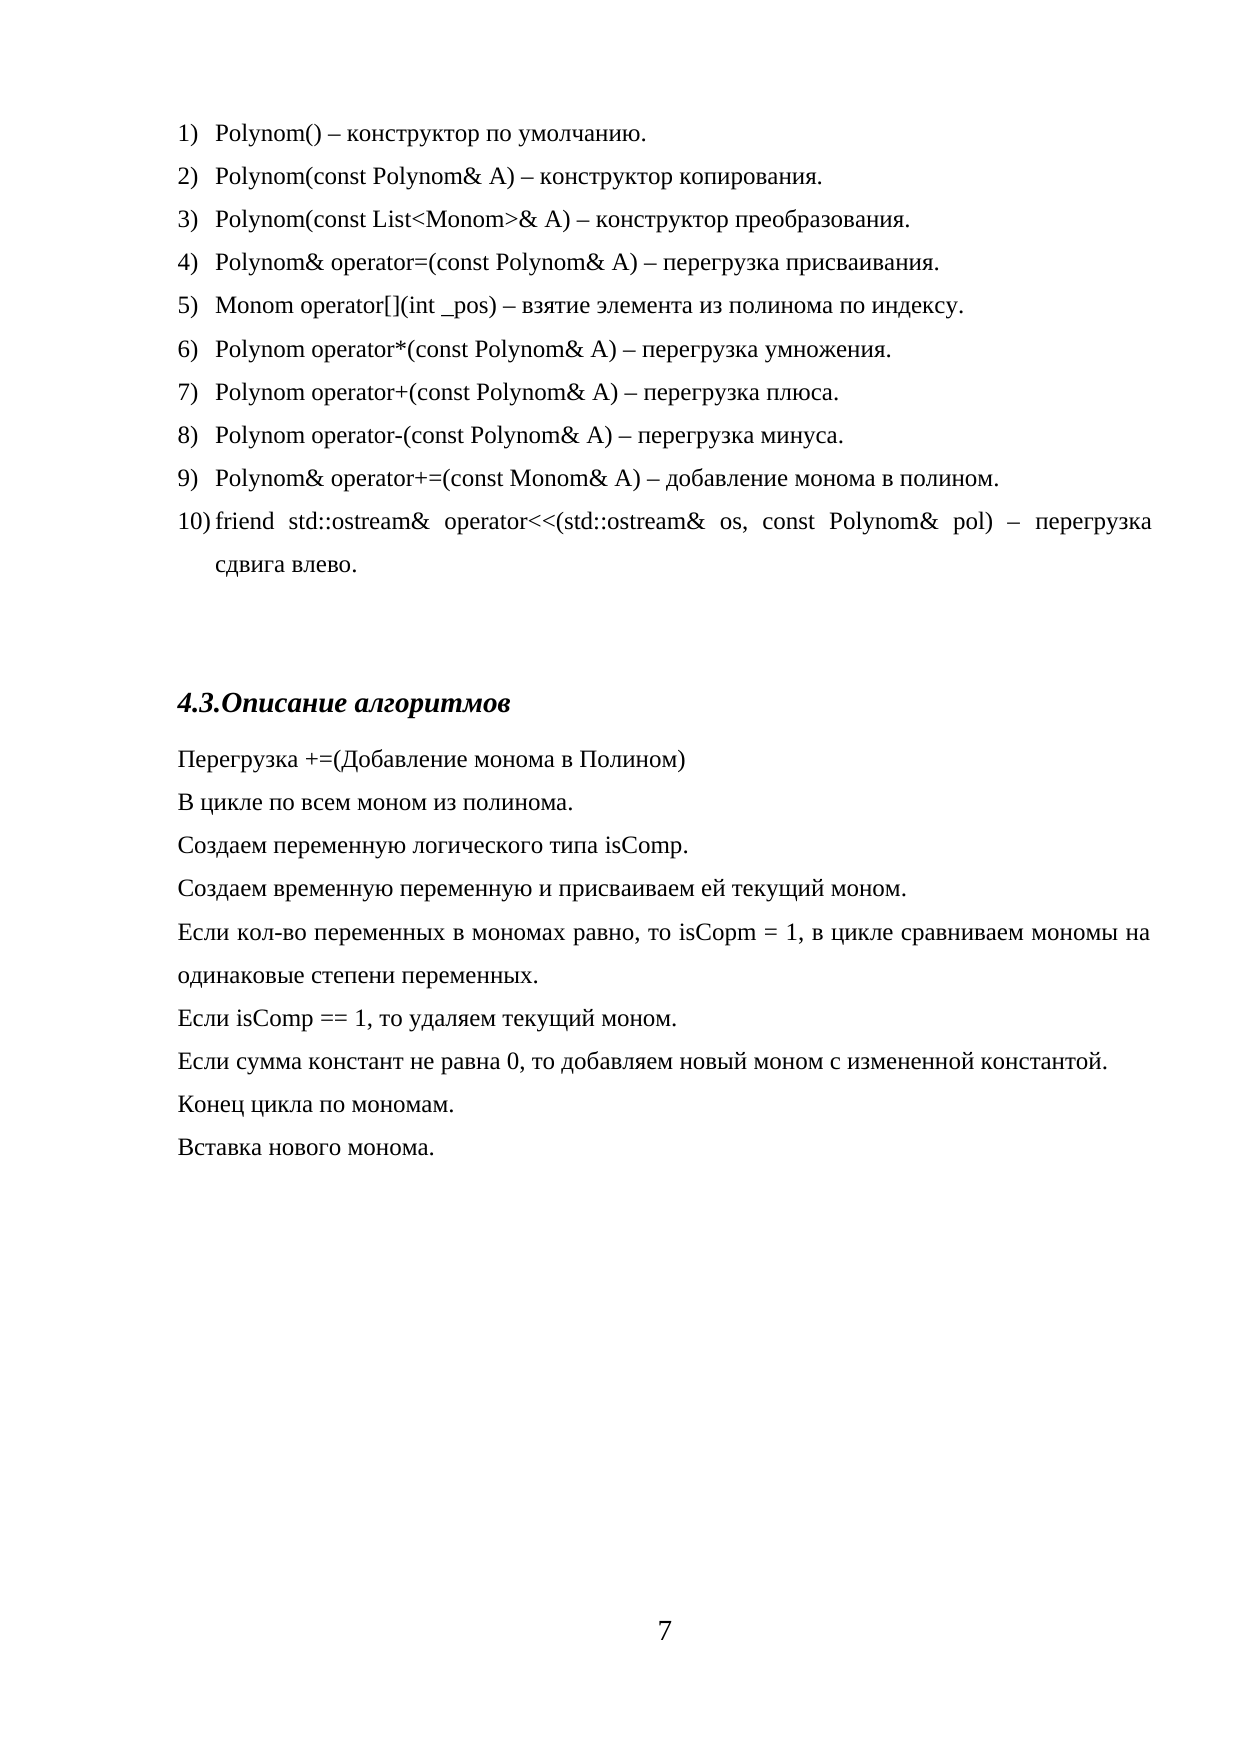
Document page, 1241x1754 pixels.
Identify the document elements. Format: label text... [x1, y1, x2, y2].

list Polynom& operator=(const Polynom& A) – перегрузка присваивания. [177, 247, 1152, 276]
text Если isComp == 1, то удаляем текущий моном. [177, 1003, 1152, 1032]
list Polynom operator*(const Polynom& A) – перегрузка умножения. [177, 334, 1152, 362]
text Создаем временную переменную и присваиваем ей текущий моном. [177, 873, 1152, 902]
text Вставка нового монома. [177, 1132, 1152, 1161]
list Polynom operator-(const Polynom& A) – перегрузка минуса. [177, 420, 1152, 449]
text Если сумма констант не равна 0, то добавляем новый моном с измененной константой. [177, 1046, 1152, 1075]
text Конец цикла по мономам. [177, 1089, 1152, 1118]
text Если кол-во переменных в мономах равно, то isCopm = 1, в цикле сравниваем мономы на одинаковые степени переменных. [177, 917, 1152, 988]
list Polynom(const Polynom& A) – конструктор копирования. [177, 161, 1152, 190]
text Перегрузка +=(Добавление монома в Полином) [177, 744, 1152, 773]
list friend std::ostream& operator<<(std::ostream& os, const Polynom& pol) – перегрузка сдвига влево. [177, 506, 1152, 578]
list Polynom& operator+=(const Monom& A) – добавление монома в полином. [177, 463, 1152, 492]
text 4.3.Описание алгоритмов [177, 686, 1152, 719]
list Polynom() – конструктор по умолчанию. [177, 118, 1152, 147]
list Polynom operator+(const Polynom& A) – перегрузка плюса. [177, 377, 1152, 406]
list Polynom(const List<Monom>& A) – конструктор преобразования. [177, 204, 1152, 233]
list Monom operator[](int _pos) – взятие элемента из полинома по индексу. [177, 291, 1152, 319]
text В цикле по всем моном из полинома. [177, 787, 1152, 816]
text Создаем переменную логического типа isComp. [177, 830, 1152, 859]
